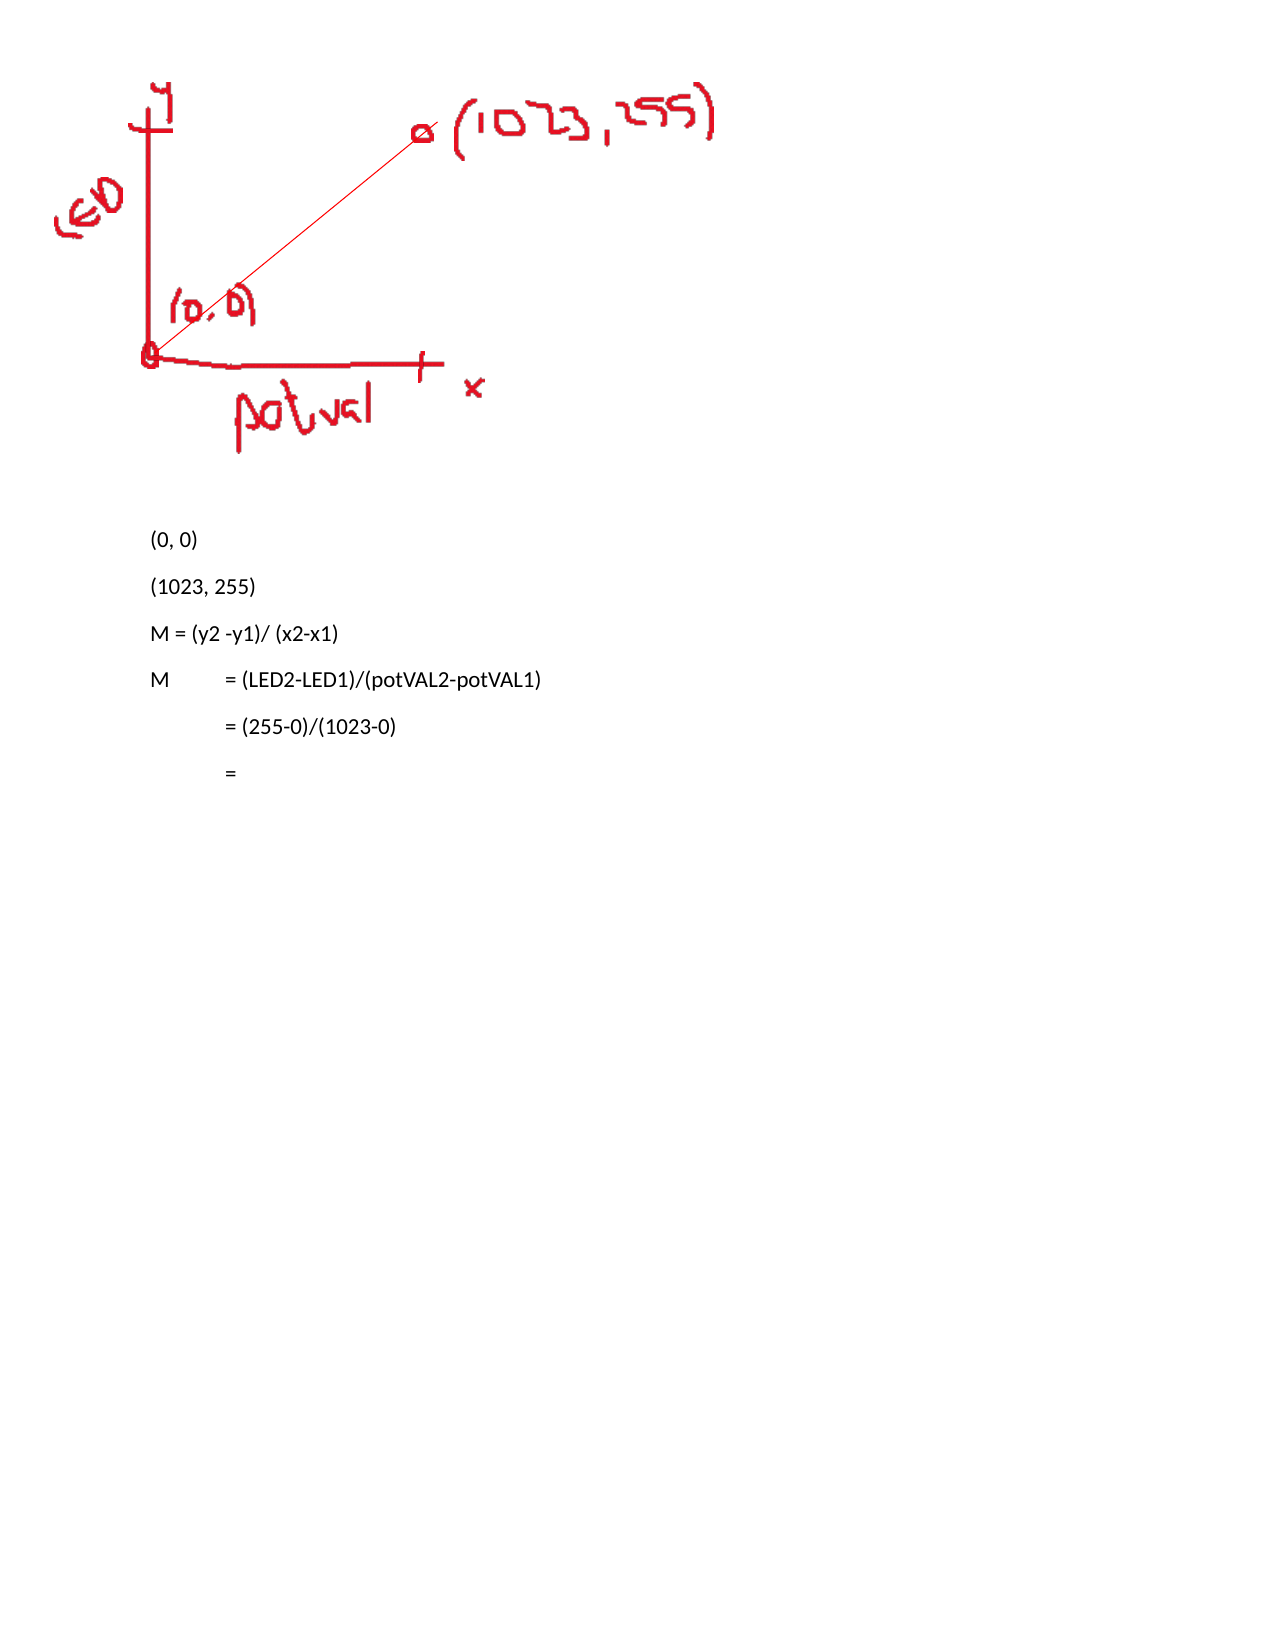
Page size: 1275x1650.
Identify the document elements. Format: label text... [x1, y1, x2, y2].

picture [54, 82, 714, 454]
text (0, 0) [150, 525, 1125, 553]
text M = (LED2-LED1)/(potVAL2-potVAL1) [150, 666, 1125, 694]
text M = (y2 -y1)/ (x2-x1) [150, 619, 1125, 647]
text (1023, 255) [150, 572, 1125, 600]
text = (255-0)/(1023-0) [150, 712, 1125, 741]
text = [150, 759, 1125, 787]
